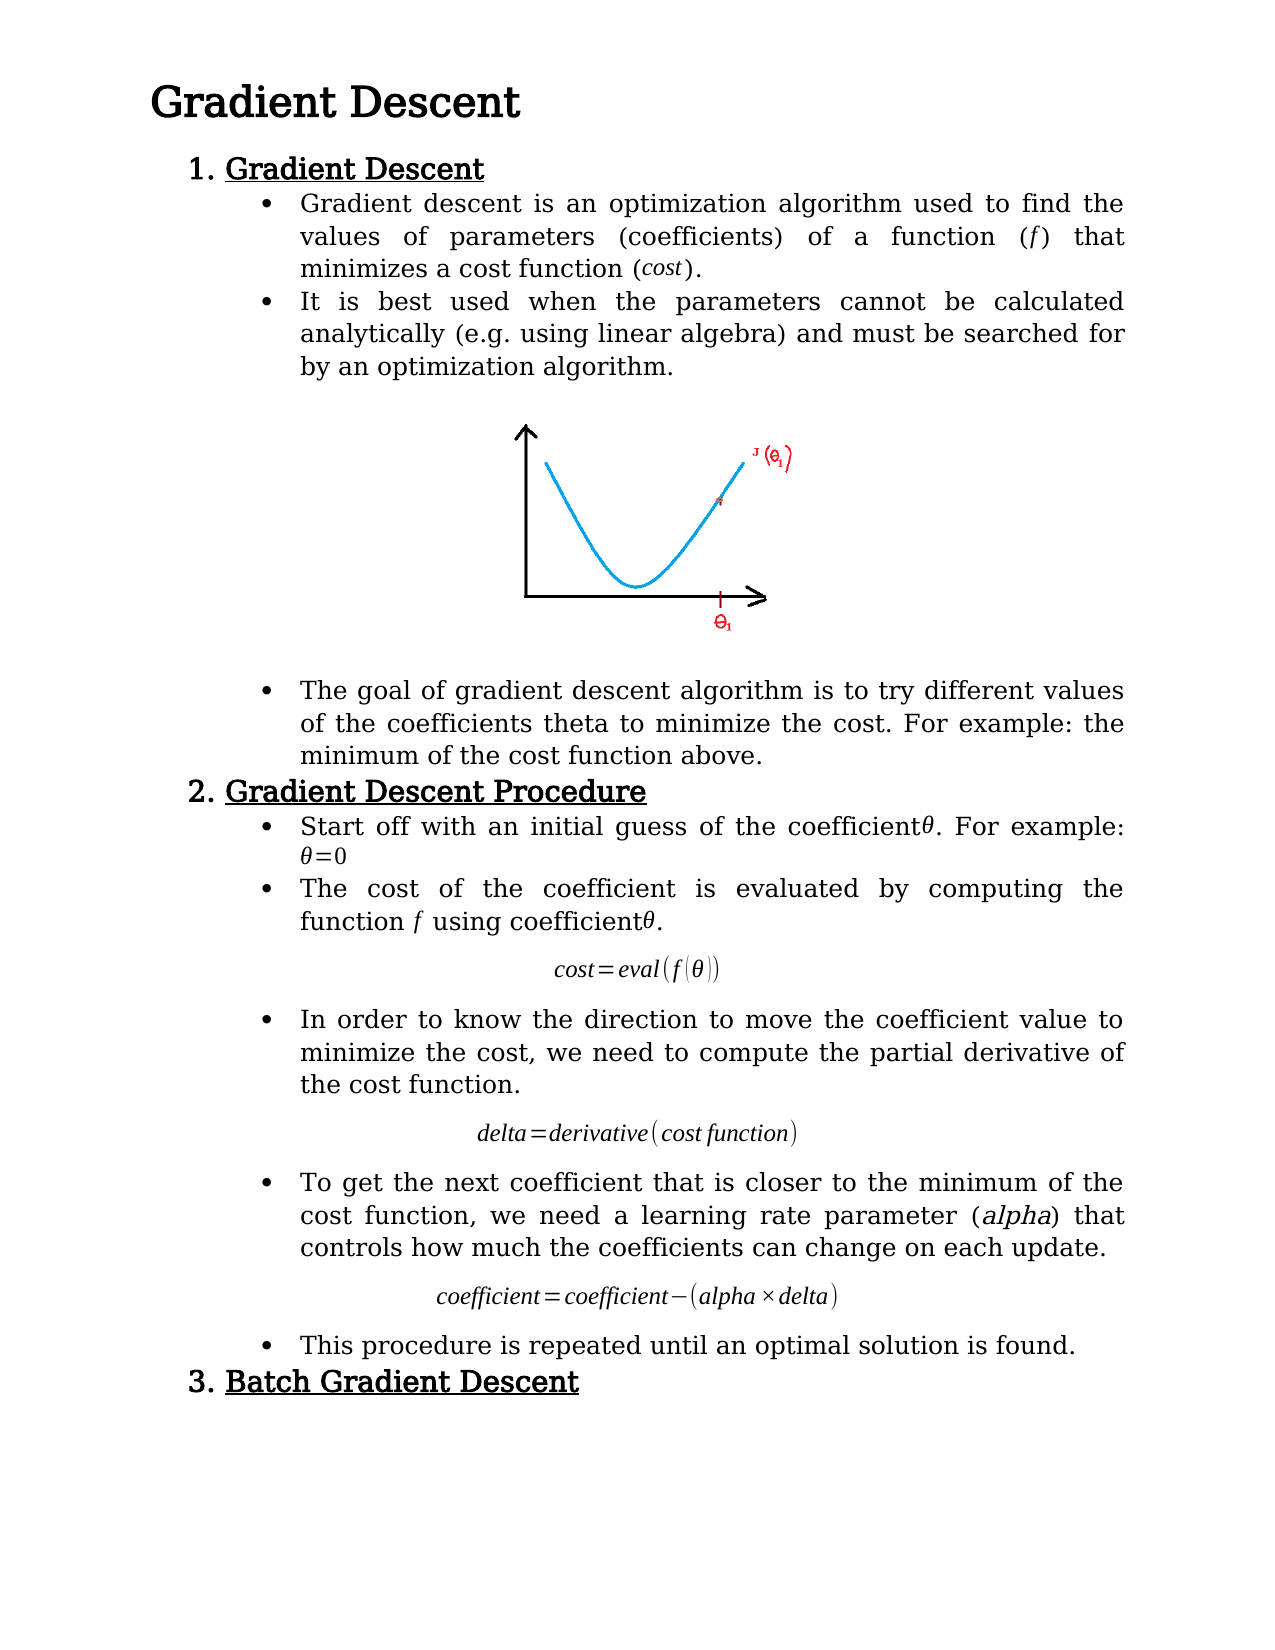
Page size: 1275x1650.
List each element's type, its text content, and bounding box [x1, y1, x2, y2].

list It is best used when the parameters cannot be calculated analytically (e.g. using linear algebra) and must be searched for by an optimization algorithm. [262, 285, 1125, 380]
list Gradient Descent [187, 150, 1125, 185]
list Gradient Descent Procedure [187, 772, 1125, 807]
list Start off with an initial guess of the coefficient. For example: [262, 810, 1125, 871]
list To get the next coefficient that is closer to the minimum of the cost function, we need a learning rate parameter (alpha) that controls how much the coefficients can change on each update. [262, 1167, 1125, 1262]
list This procedure is repeated until an optimal solution is found. [262, 1330, 1125, 1360]
list In order to know the direction to move the coefficient value to minimize the cost, we need to compute the partial derivative of the cost function. [262, 1004, 1125, 1099]
list The goal of gradient descent algorithm is to try different values of the coefficients theta to minimize the cost. For example: the minimum of the cost function above. [262, 675, 1125, 770]
list The cost of the coefficient is evaluated by computing the function using coefficient. [262, 873, 1125, 935]
list Batch Gradient Descent [187, 1363, 1125, 1398]
list Gradient descent is an optimization algorithm used to find the values of parameters (coefficients) of a function () that minimizes a cost function (). [262, 188, 1125, 283]
picture [444, 399, 831, 657]
